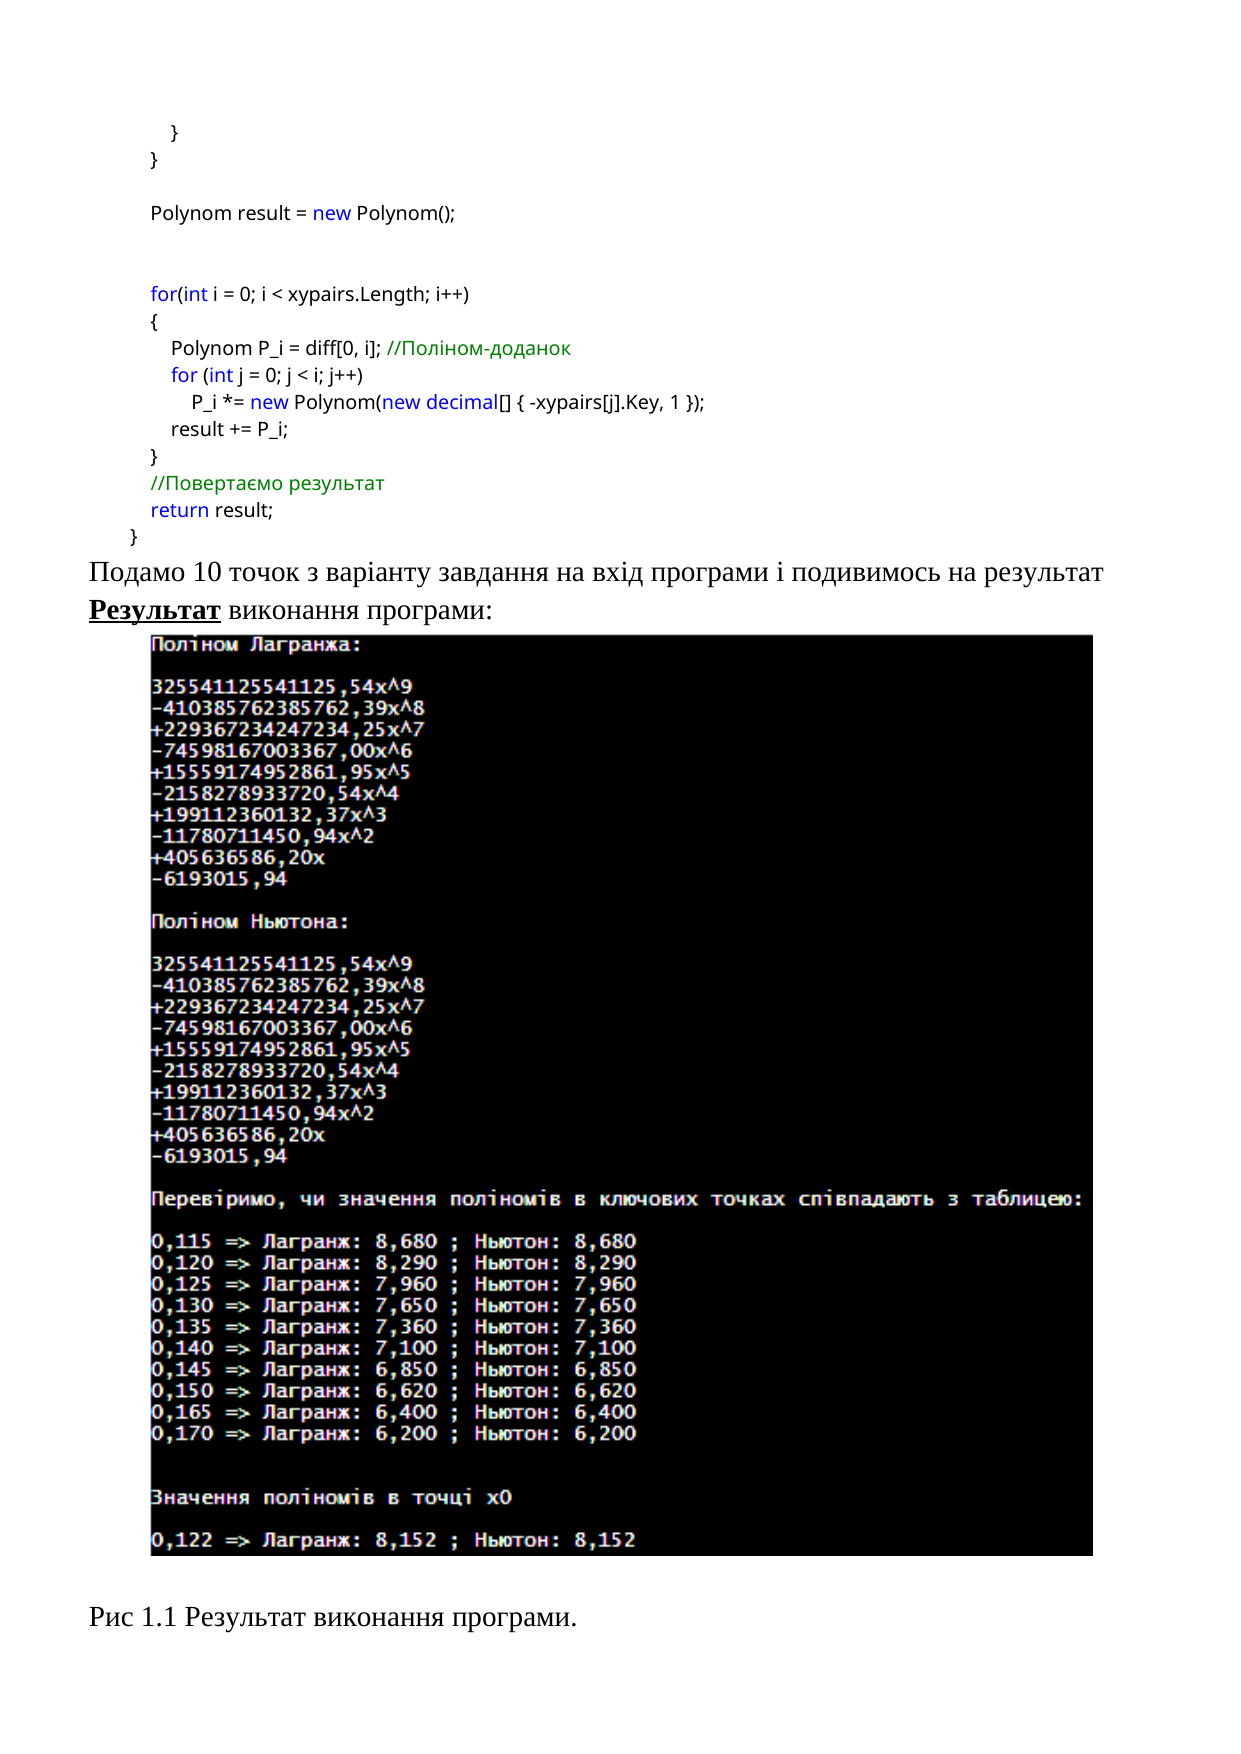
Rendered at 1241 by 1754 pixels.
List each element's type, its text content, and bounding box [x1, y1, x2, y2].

text for(int i = 0; i < xypairs.Length; i++) [89, 280, 1152, 307]
text Polynom result = new Polynom(); [89, 199, 1152, 226]
text Polynom P_i = diff[0, i]; //Поліном-доданок [89, 334, 1152, 361]
picture [146, 630, 1093, 1556]
text } [89, 145, 1152, 172]
text } [89, 442, 1152, 469]
text for (int j = 0; j < i; j++) [89, 361, 1152, 388]
text } [89, 118, 1152, 145]
text Рис 1.1 Результат виконання програми. [89, 1599, 1152, 1632]
text result += P_i; [89, 415, 1152, 442]
text return result; [89, 496, 1152, 523]
text Подамо 10 точок з варіанту завдання на вхід програми і подивимось на результат [89, 554, 1152, 587]
text { [89, 307, 1152, 334]
text //Повертаємо результат [89, 469, 1152, 496]
text } [89, 523, 1152, 550]
text P_i *= new Polynom(new decimal[] { -xypairs[j].Key, 1 }); [89, 388, 1152, 415]
text Результат виконання програми: [89, 592, 1152, 626]
